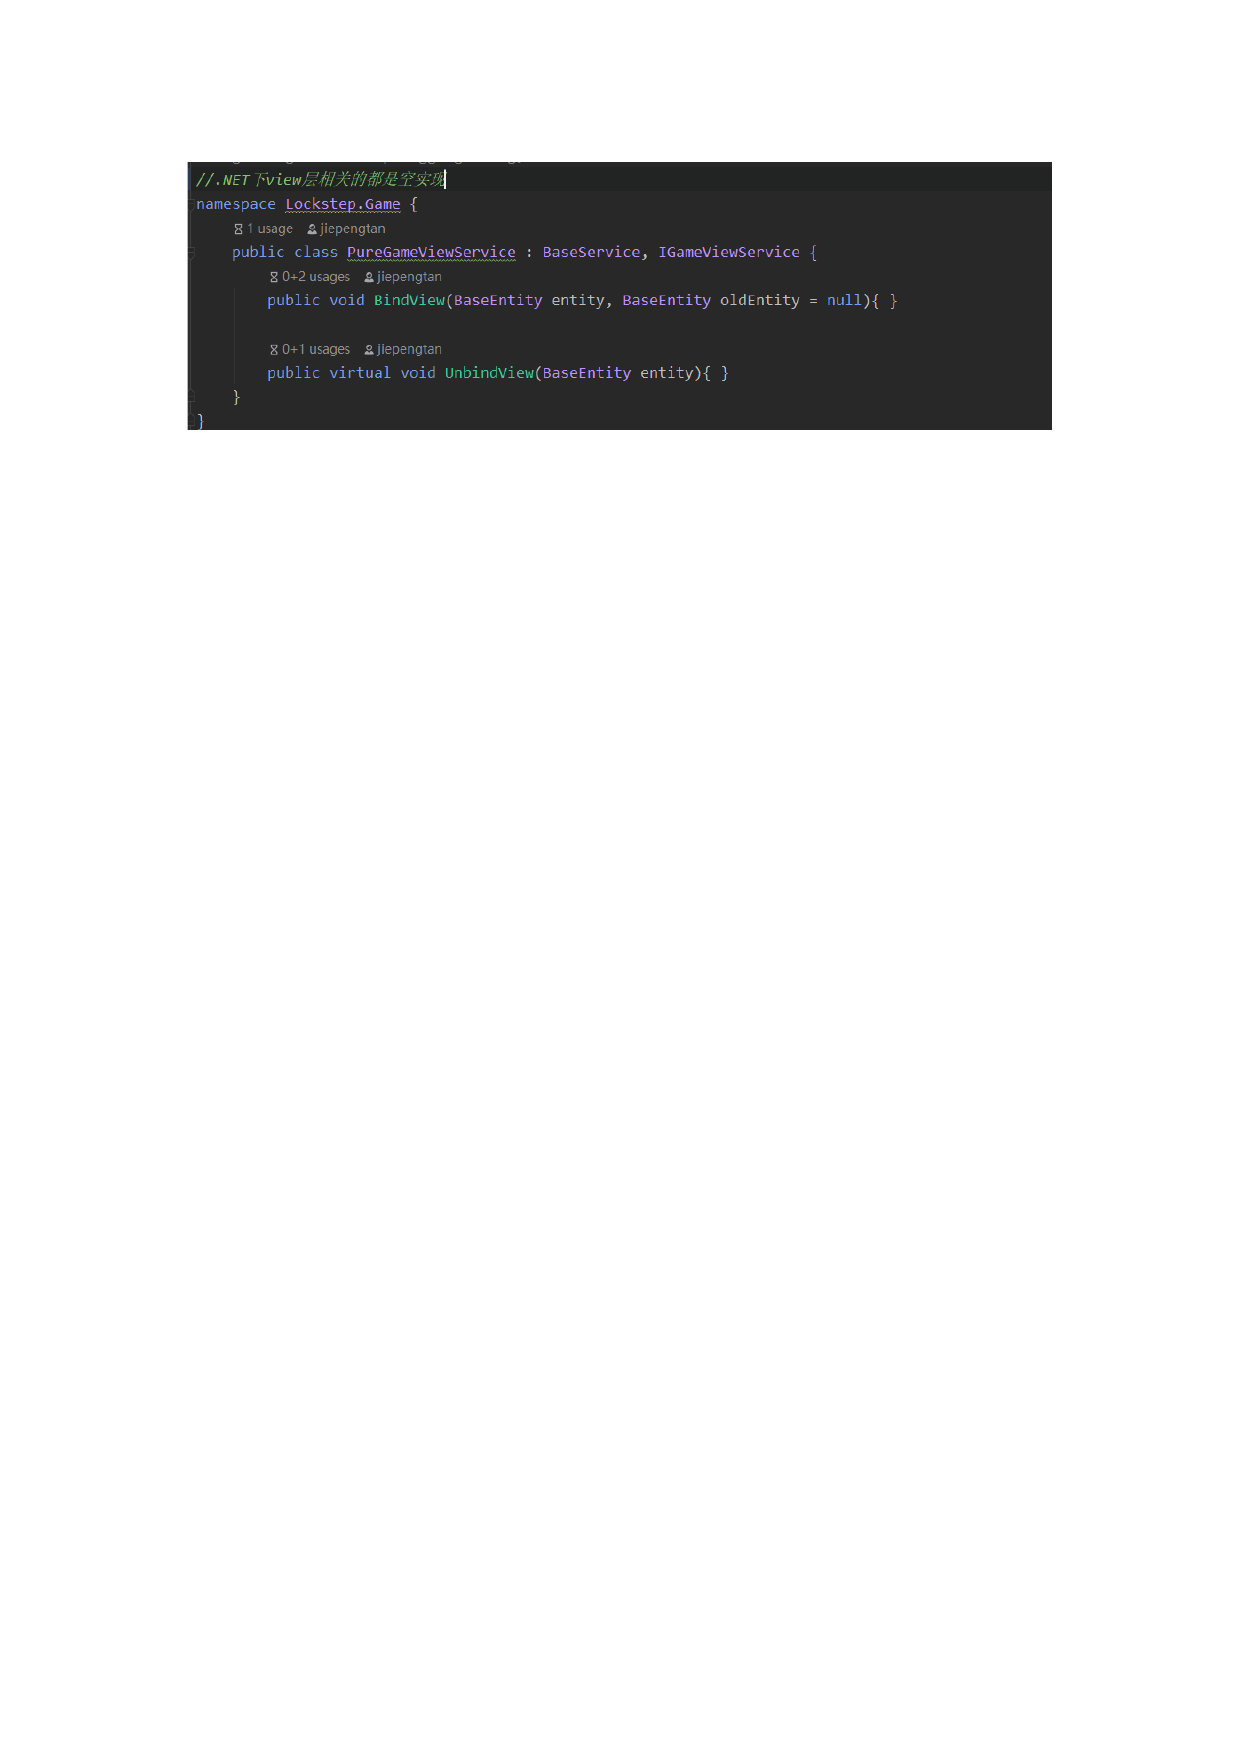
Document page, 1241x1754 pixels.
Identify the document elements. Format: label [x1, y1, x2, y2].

picture [187, 162, 1052, 430]
